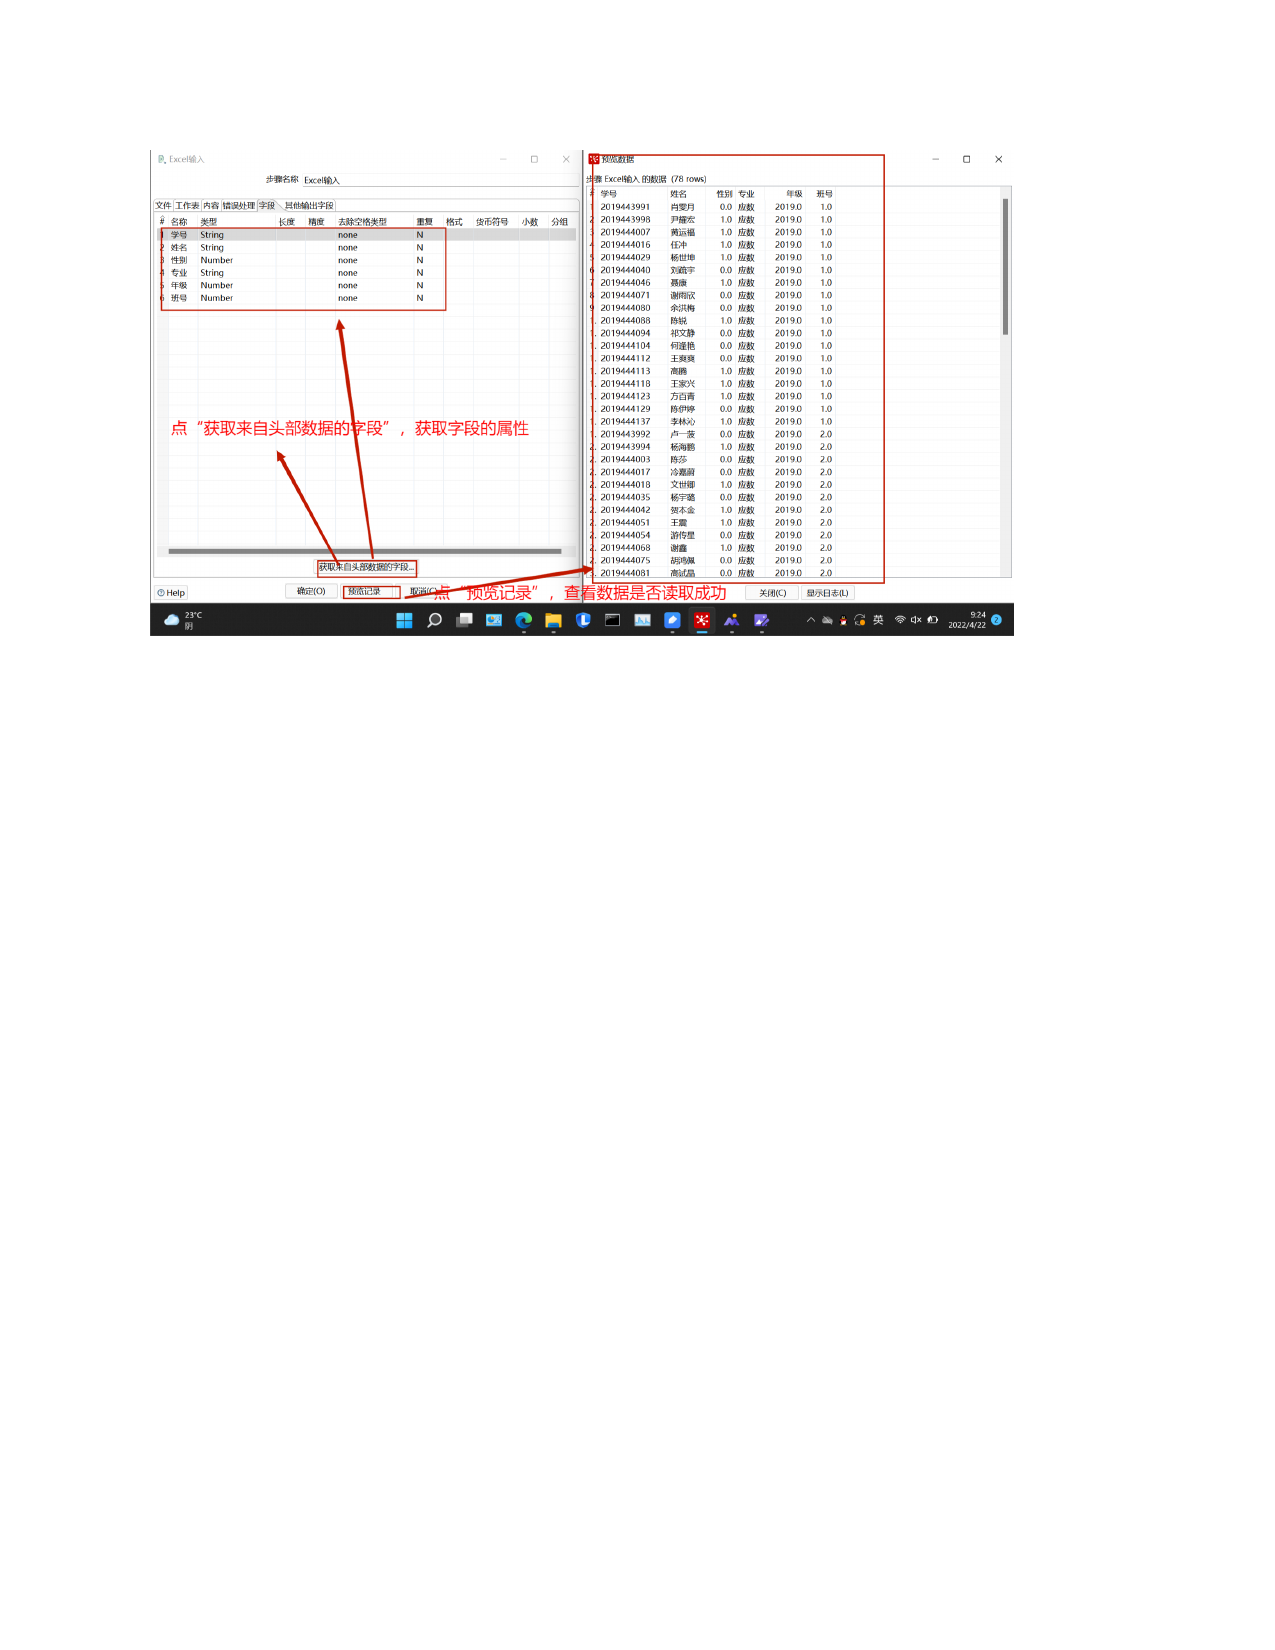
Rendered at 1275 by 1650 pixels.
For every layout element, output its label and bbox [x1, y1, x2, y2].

picture [150, 150, 1014, 636]
